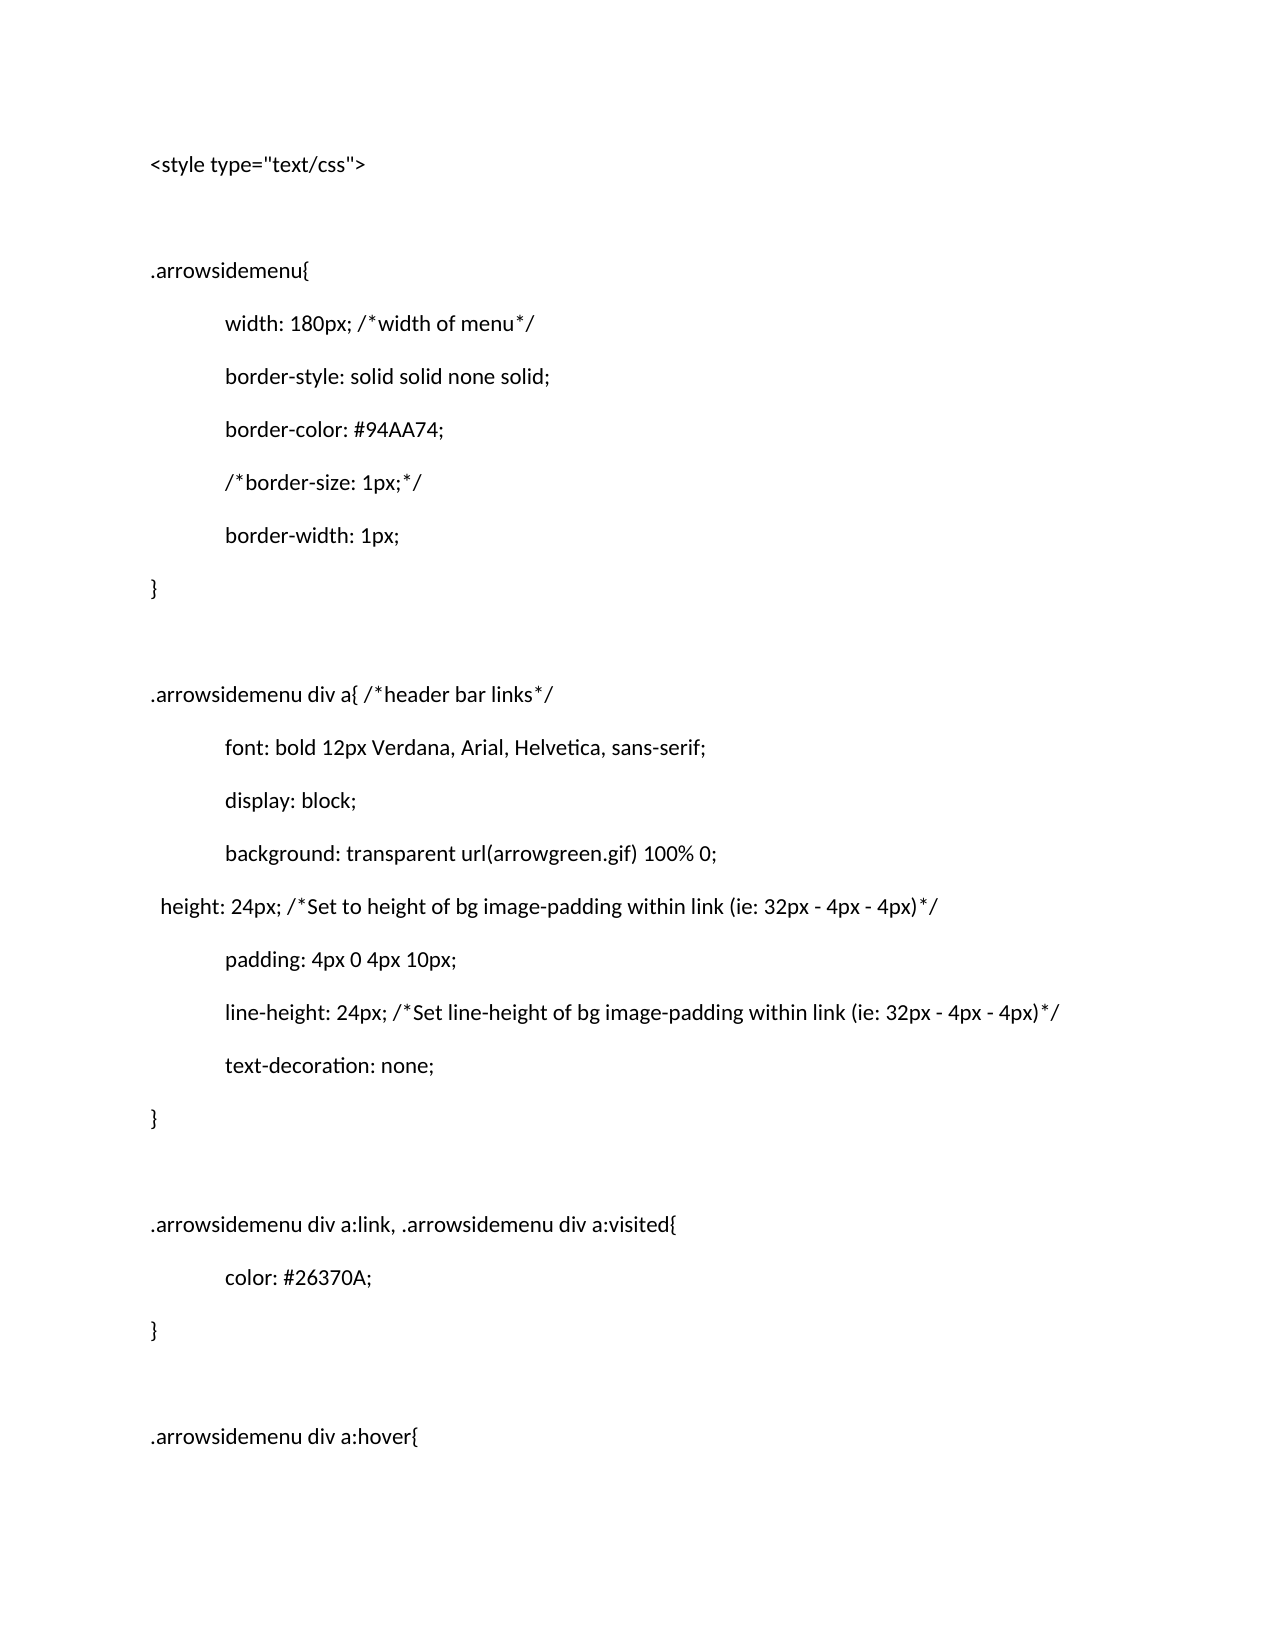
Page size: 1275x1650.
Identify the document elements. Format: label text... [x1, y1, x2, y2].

text } [150, 574, 1125, 602]
text <style type="text/css"> [150, 150, 1125, 178]
text height: 24px; /*Set to height of bg image-padding within link (ie: 32px - 4px - 4px)*/ [150, 892, 1125, 920]
text padding: 4px 0 4px 10px; [150, 945, 1125, 973]
text .arrowsidemenu{ [150, 256, 1125, 284]
text display: block; [150, 786, 1125, 814]
text background: transparent url(arrowgreen.gif) 100% 0; [150, 839, 1125, 867]
text text-decoration: none; [150, 1051, 1125, 1079]
text } [150, 1316, 1125, 1344]
text } [150, 1104, 1125, 1132]
text color: #26370A; [150, 1263, 1125, 1291]
text width: 180px; /*width of menu*/ [150, 309, 1125, 337]
text font: bold 12px Verdana, Arial, Helvetica, sans-serif; [150, 733, 1125, 761]
text border-style: solid solid none solid; [150, 362, 1125, 390]
text border-color: #94AA74; [150, 415, 1125, 443]
text .arrowsidemenu div a{ /*header bar links*/ [150, 680, 1125, 708]
text .arrowsidemenu div a:link, .arrowsidemenu div a:visited{ [150, 1210, 1125, 1238]
text .arrowsidemenu div a:hover{ [150, 1422, 1125, 1451]
text border-width: 1px; [150, 521, 1125, 549]
text /*border-size: 1px;*/ [150, 468, 1125, 496]
text line-height: 24px; /*Set line-height of bg image-padding within link (ie: 32px - 4px - 4px)*/ [150, 998, 1125, 1026]
